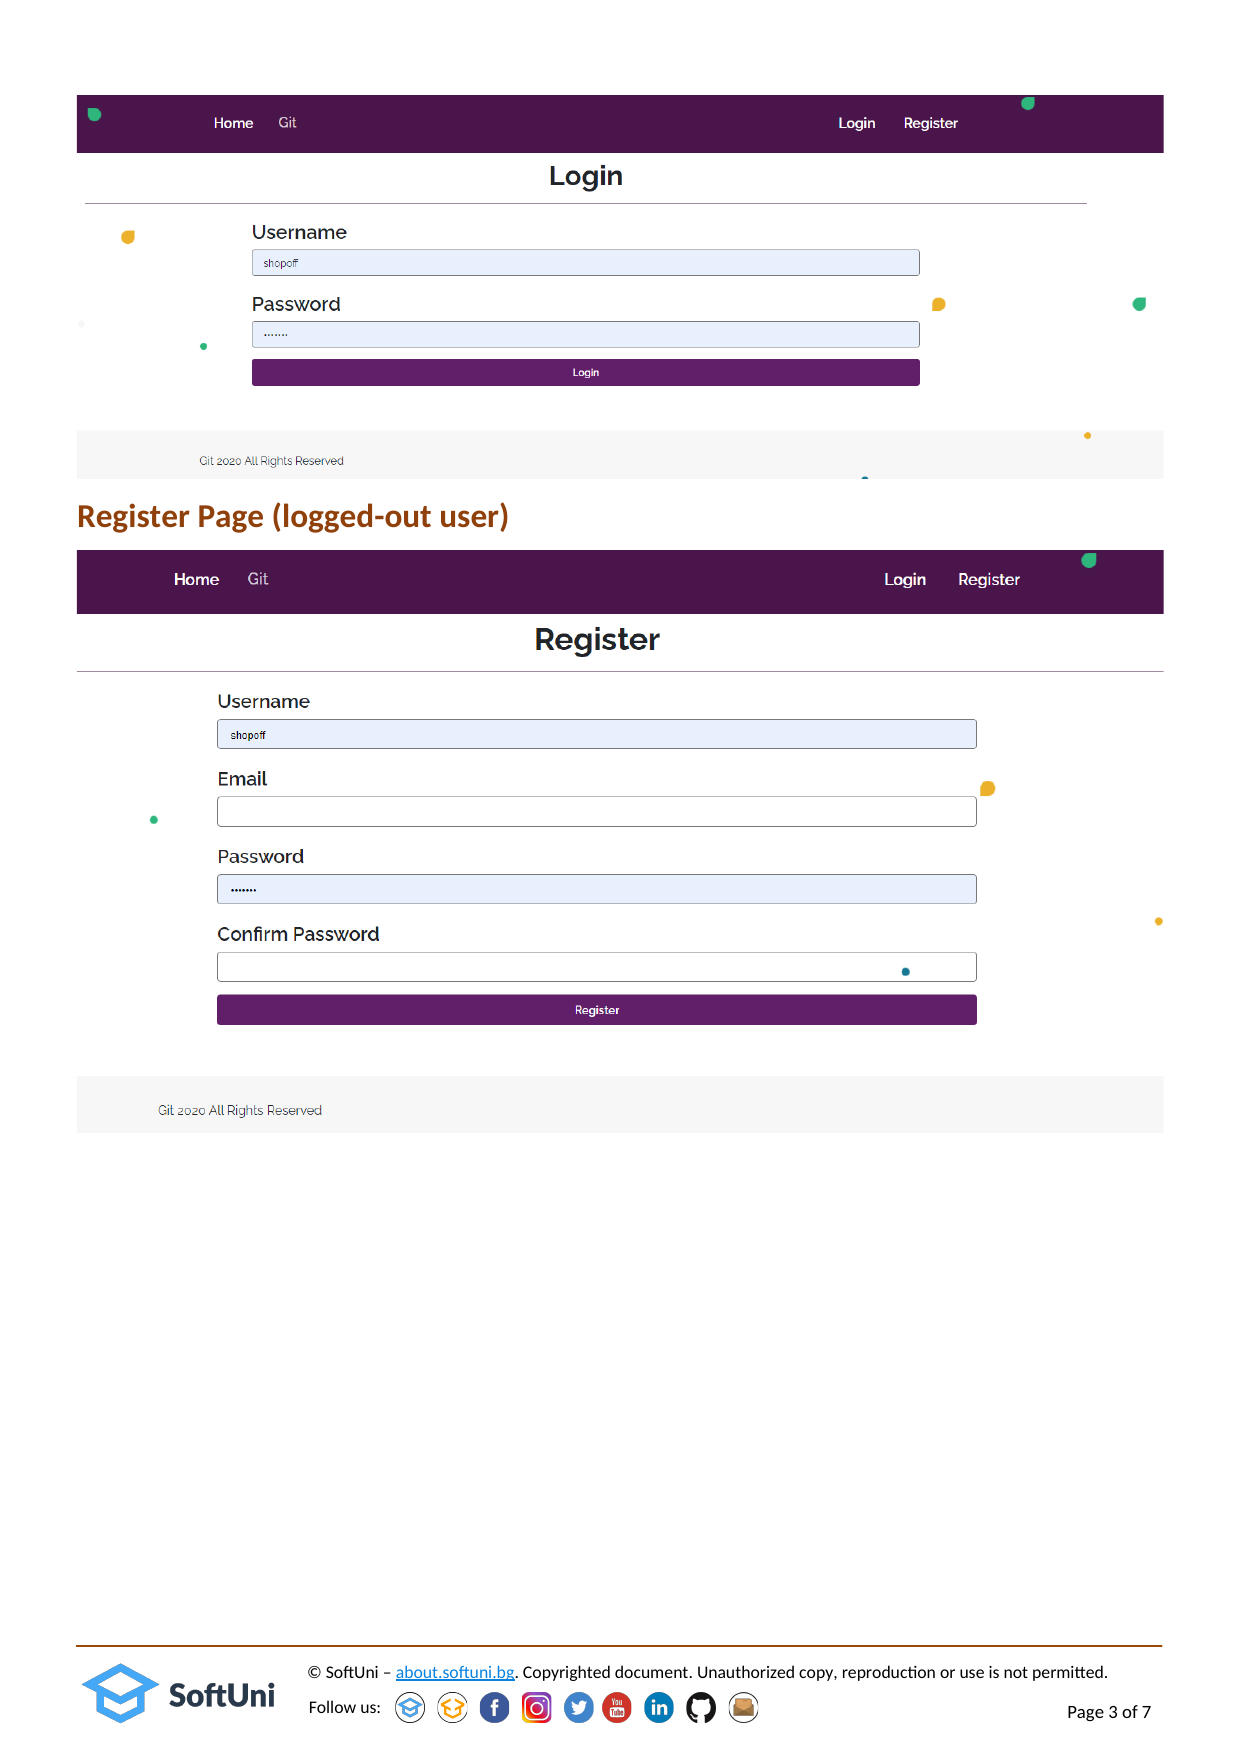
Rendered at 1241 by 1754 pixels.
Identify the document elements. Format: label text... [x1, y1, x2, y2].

picture [644, 1714, 653, 1723]
picture [564, 1692, 594, 1723]
picture [658, 1705, 667, 1714]
picture [76, 95, 1164, 479]
picture [728, 1692, 759, 1723]
picture [479, 1692, 510, 1723]
picture [76, 550, 1164, 1135]
picture [665, 1692, 674, 1701]
picture [665, 1714, 674, 1723]
picture [395, 1692, 425, 1723]
picture [602, 1692, 632, 1723]
picture [522, 1692, 552, 1723]
subtitle Register Page (logged-out user) [77, 495, 1163, 536]
picture [644, 1692, 653, 1701]
picture [437, 1692, 468, 1723]
picture [686, 1692, 716, 1723]
picture [75, 1658, 281, 1729]
